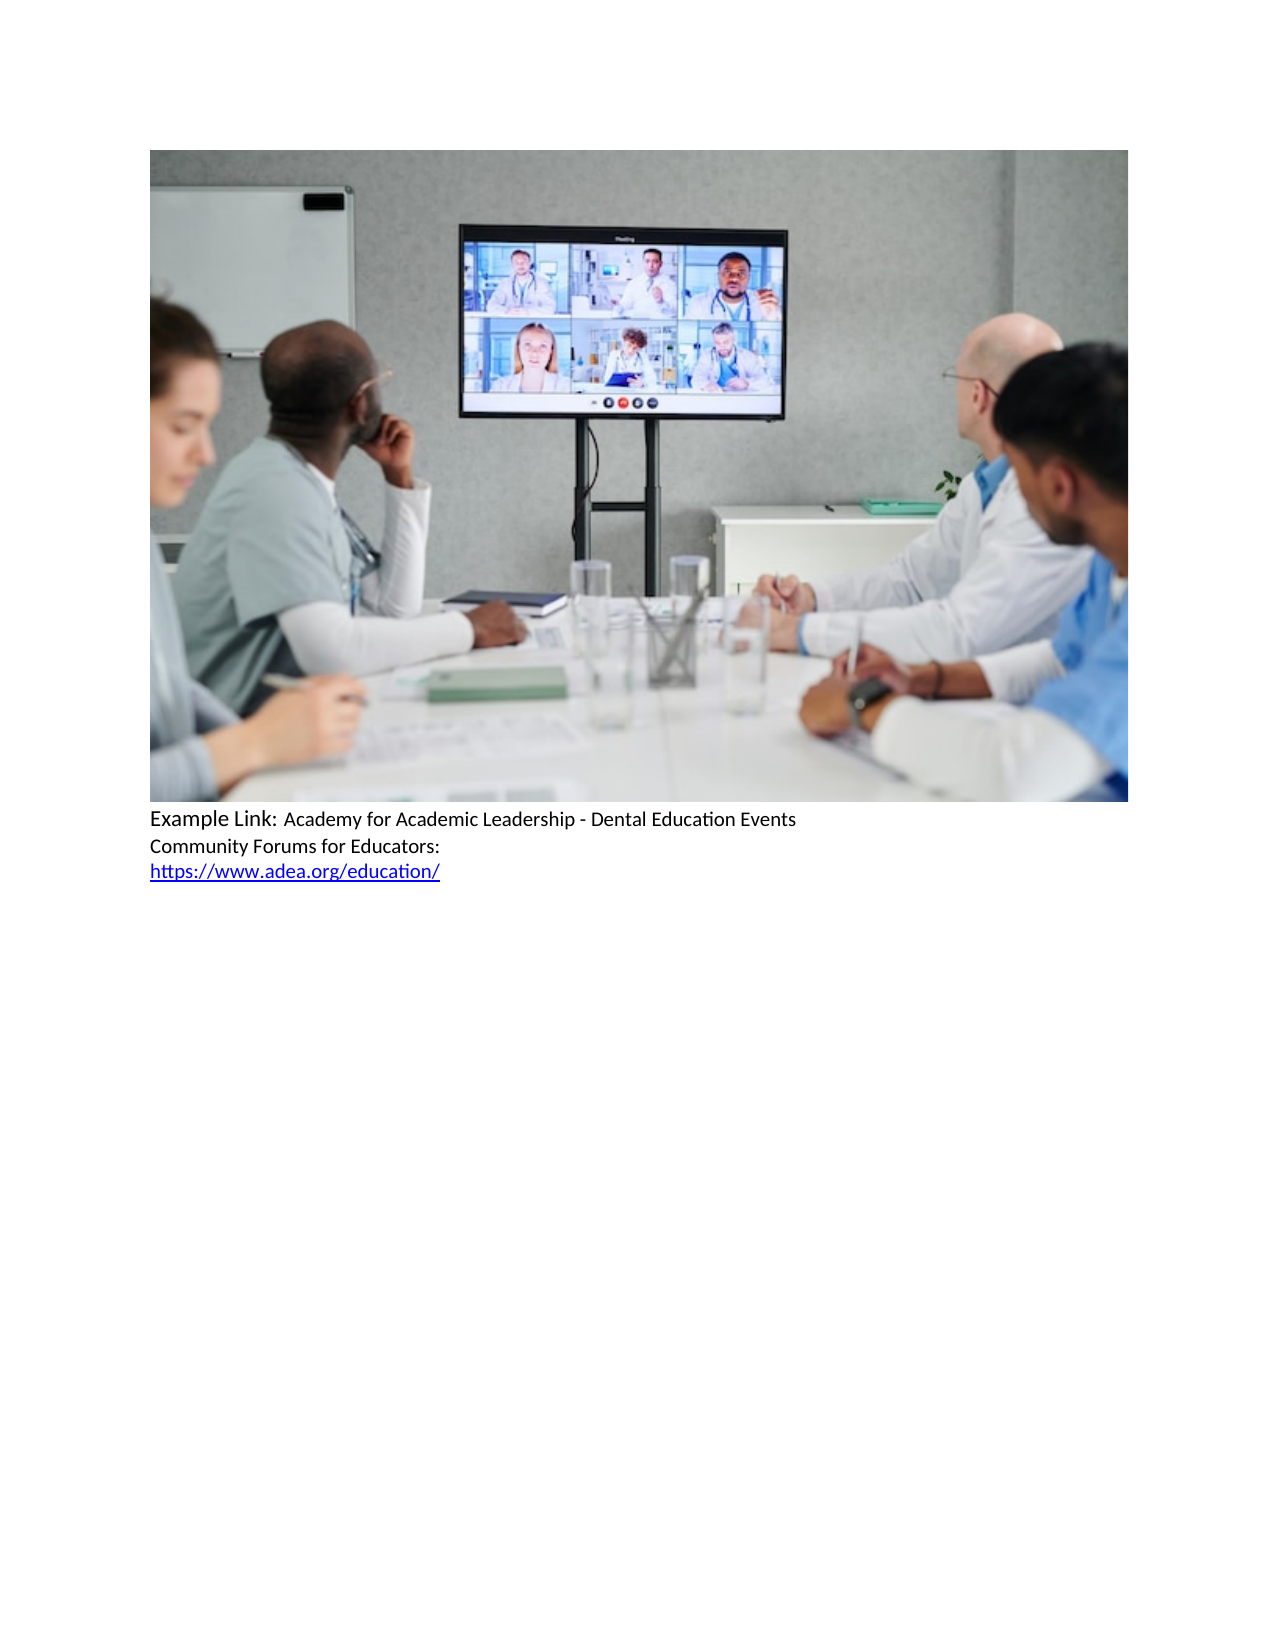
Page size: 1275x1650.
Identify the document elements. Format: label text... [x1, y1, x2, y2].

text Example Link: Academy for Academic Leadership - Dental Education Events [150, 802, 1125, 833]
text https://www.adea.org/education/ [150, 859, 1125, 884]
text Community Forums for Educators: [150, 833, 1125, 859]
picture [150, 150, 1129, 802]
